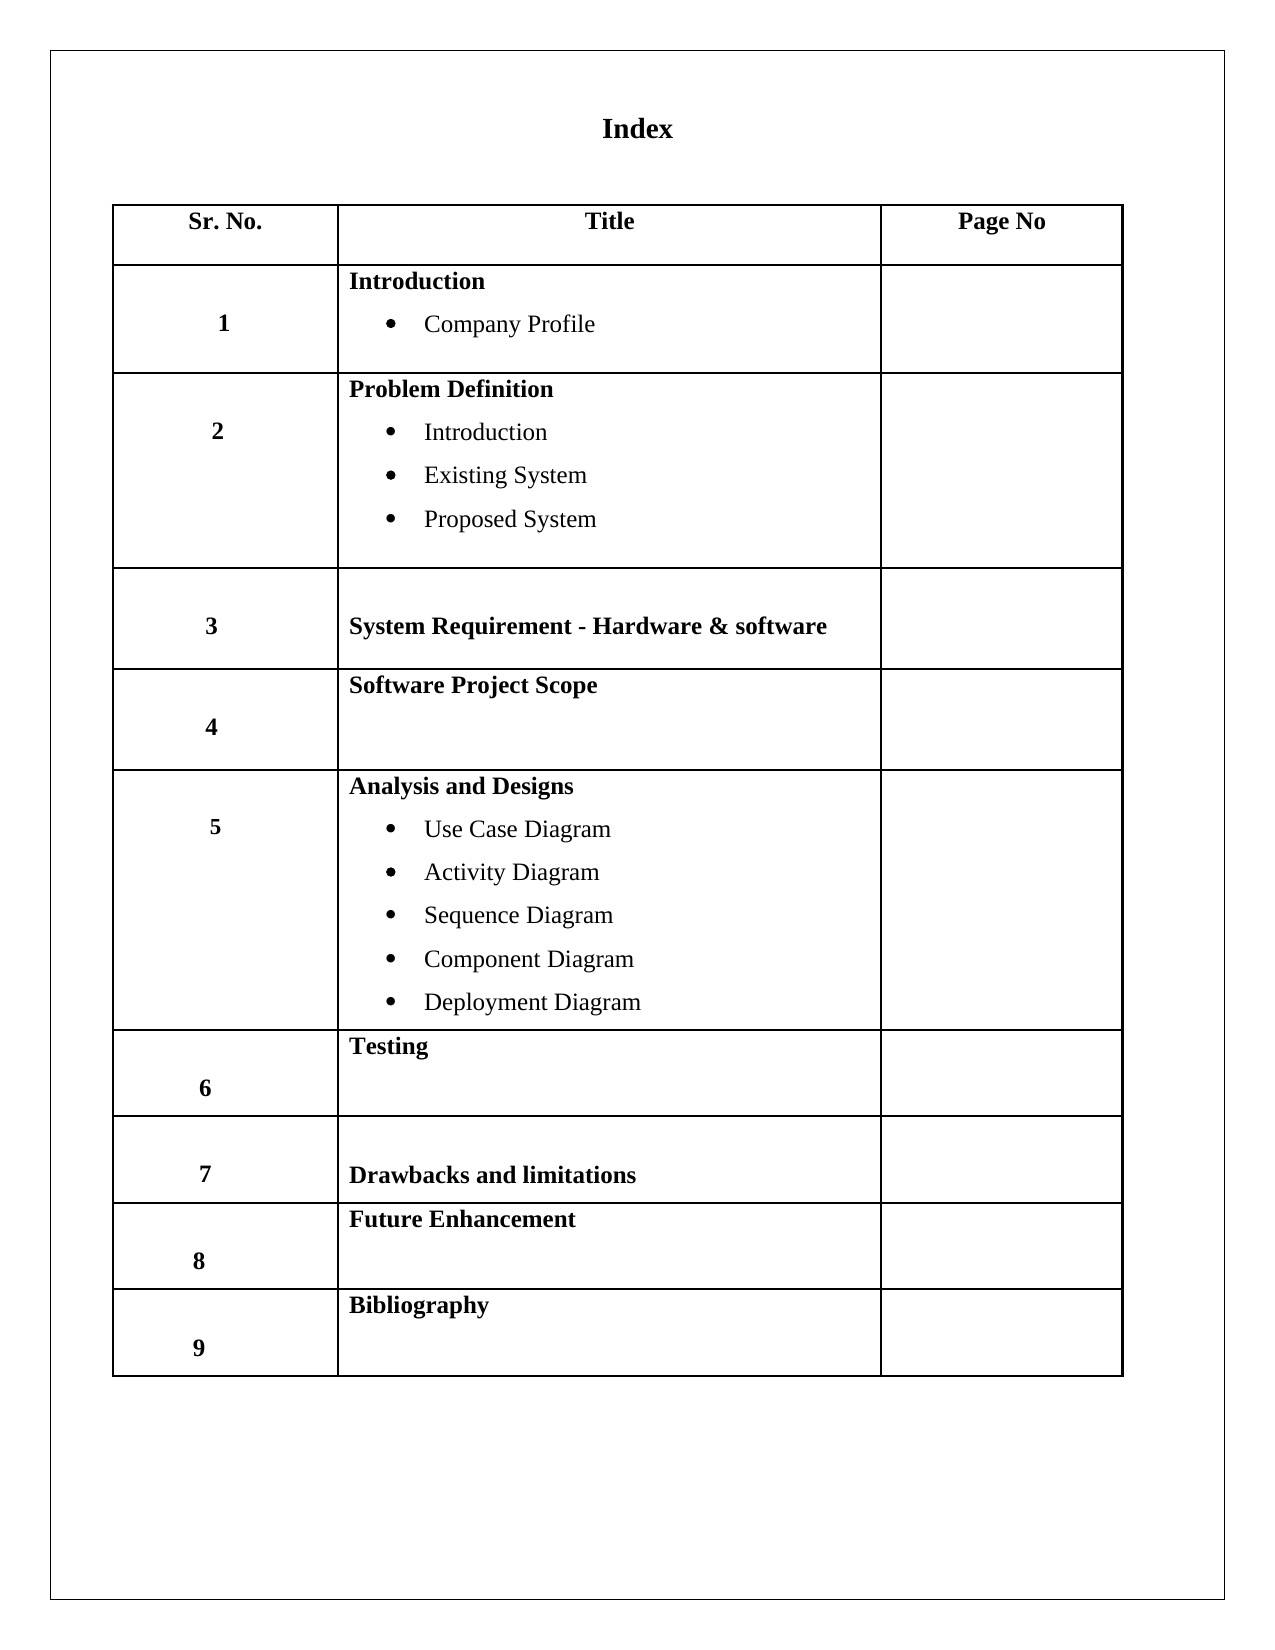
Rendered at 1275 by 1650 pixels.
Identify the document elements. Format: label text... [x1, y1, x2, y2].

table_cell 8 [114, 1204, 337, 1288]
table_cell [882, 1031, 1121, 1115]
table_cell Bibliography [339, 1290, 880, 1375]
table_cell [882, 1290, 1121, 1375]
table_cell 1 [114, 266, 337, 372]
table_cell 6 [114, 1031, 337, 1115]
table_cell [882, 771, 1121, 1029]
table_cell 9 [114, 1290, 337, 1375]
table_cell Drawbacks and limitations [339, 1117, 880, 1202]
text Index [75, 111, 1200, 144]
table_cell [882, 670, 1121, 769]
table_cell 4 [114, 670, 337, 769]
table_cell 7 [114, 1117, 337, 1202]
table_cell [882, 266, 1121, 372]
table_cell 2 [114, 374, 337, 567]
table_cell [882, 1117, 1121, 1202]
table_header Sr. No. [114, 206, 337, 264]
table_header Title [339, 206, 880, 264]
table_cell System Requirement - Hardware & software [339, 569, 880, 668]
table_cell 3 [114, 569, 337, 668]
table_cell Analysis and Designs Use Case Diagram Activity Diagram Sequence Diagram Component Diagram Deployment Diagram [339, 771, 880, 1029]
table_cell Software Project Scope [339, 670, 880, 769]
table_cell [882, 1204, 1121, 1288]
table_cell 5 [114, 771, 337, 1029]
table_cell [882, 374, 1121, 567]
table_cell Introduction Company Profile [339, 266, 880, 372]
table_cell Testing [339, 1031, 880, 1115]
table_cell Future Enhancement [339, 1204, 880, 1288]
table_cell Problem Definition Introduction Existing System Proposed System [339, 374, 880, 567]
table_cell [882, 569, 1121, 668]
table_header Page No [882, 206, 1121, 264]
